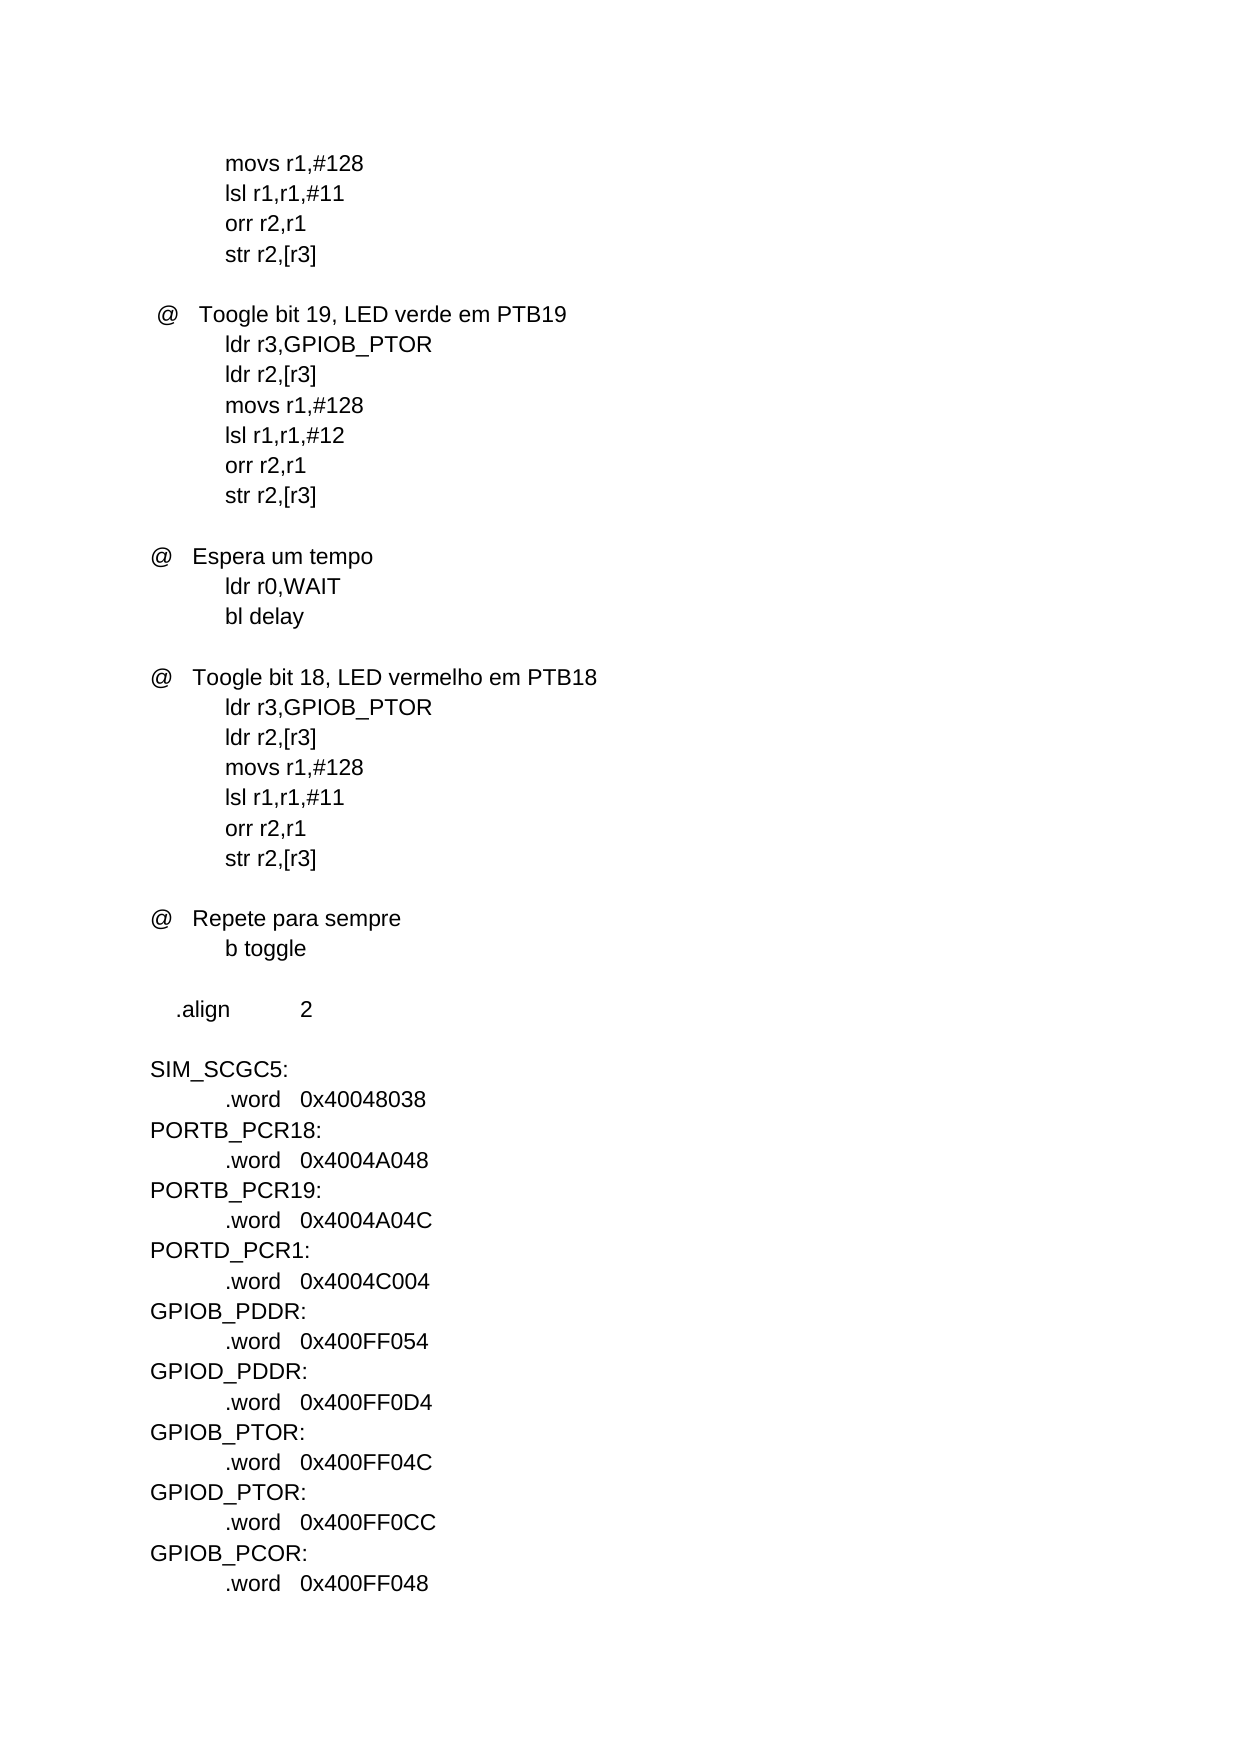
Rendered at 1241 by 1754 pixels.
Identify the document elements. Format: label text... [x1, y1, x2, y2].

text .word 0x4004C004 [150, 1268, 1090, 1294]
text SIM_SCGC5: [150, 1056, 1090, 1083]
text PORTB_PCR18: [150, 1117, 1090, 1143]
text PORTD_PCR1: [150, 1237, 1090, 1264]
text ldr r2,[r3] [150, 724, 1090, 750]
text lsl r1,r1,#12 [150, 422, 1090, 448]
text ldr r3,GPIOB_PTOR [150, 331, 1090, 358]
text orr r2,r1 [150, 452, 1090, 478]
text .word 0x400FF04C [150, 1449, 1090, 1475]
text movs r1,#128 [150, 392, 1090, 418]
text movs r1,#128 [150, 754, 1090, 781]
text GPIOB_PDDR: [150, 1298, 1090, 1324]
text .word 0x400FF048 [150, 1570, 1090, 1596]
text .word 0x4004A04C [150, 1207, 1090, 1234]
text @ Toogle bit 18, LED vermelho em PTB18 [150, 663, 1090, 690]
text ldr r0,WAIT [150, 573, 1090, 599]
text b toggle [150, 935, 1090, 962]
text bl delay [150, 603, 1090, 629]
text .word 0x4004A048 [150, 1147, 1090, 1173]
text .word 0x400FF0CC [150, 1509, 1090, 1536]
text @ Repete para sempre [150, 905, 1090, 932]
text @ Espera um tempo [150, 543, 1090, 569]
text movs r1,#128 [150, 150, 1090, 176]
text .word 0x400FF0D4 [150, 1388, 1090, 1415]
text str r2,[r3] [150, 482, 1090, 509]
text .align 2 [150, 996, 1090, 1022]
text GPIOB_PCOR: [150, 1539, 1090, 1566]
text PORTB_PCR19: [150, 1177, 1090, 1203]
text .word 0x400FF054 [150, 1328, 1090, 1354]
text GPIOB_PTOR: [150, 1419, 1090, 1445]
text ldr r2,[r3] [150, 361, 1090, 388]
text orr r2,r1 [150, 814, 1090, 841]
text .word 0x40048038 [150, 1086, 1090, 1113]
text lsl r1,r1,#11 [150, 180, 1090, 207]
text ldr r3,GPIOB_PTOR [150, 694, 1090, 720]
text orr r2,r1 [150, 210, 1090, 237]
text str r2,[r3] [150, 845, 1090, 871]
text lsl r1,r1,#11 [150, 784, 1090, 811]
text GPIOD_PDDR: [150, 1358, 1090, 1385]
text GPIOD_PTOR: [150, 1479, 1090, 1506]
text str r2,[r3] [150, 241, 1090, 267]
text @ Toogle bit 19, LED verde em PTB19 [150, 301, 1090, 327]
